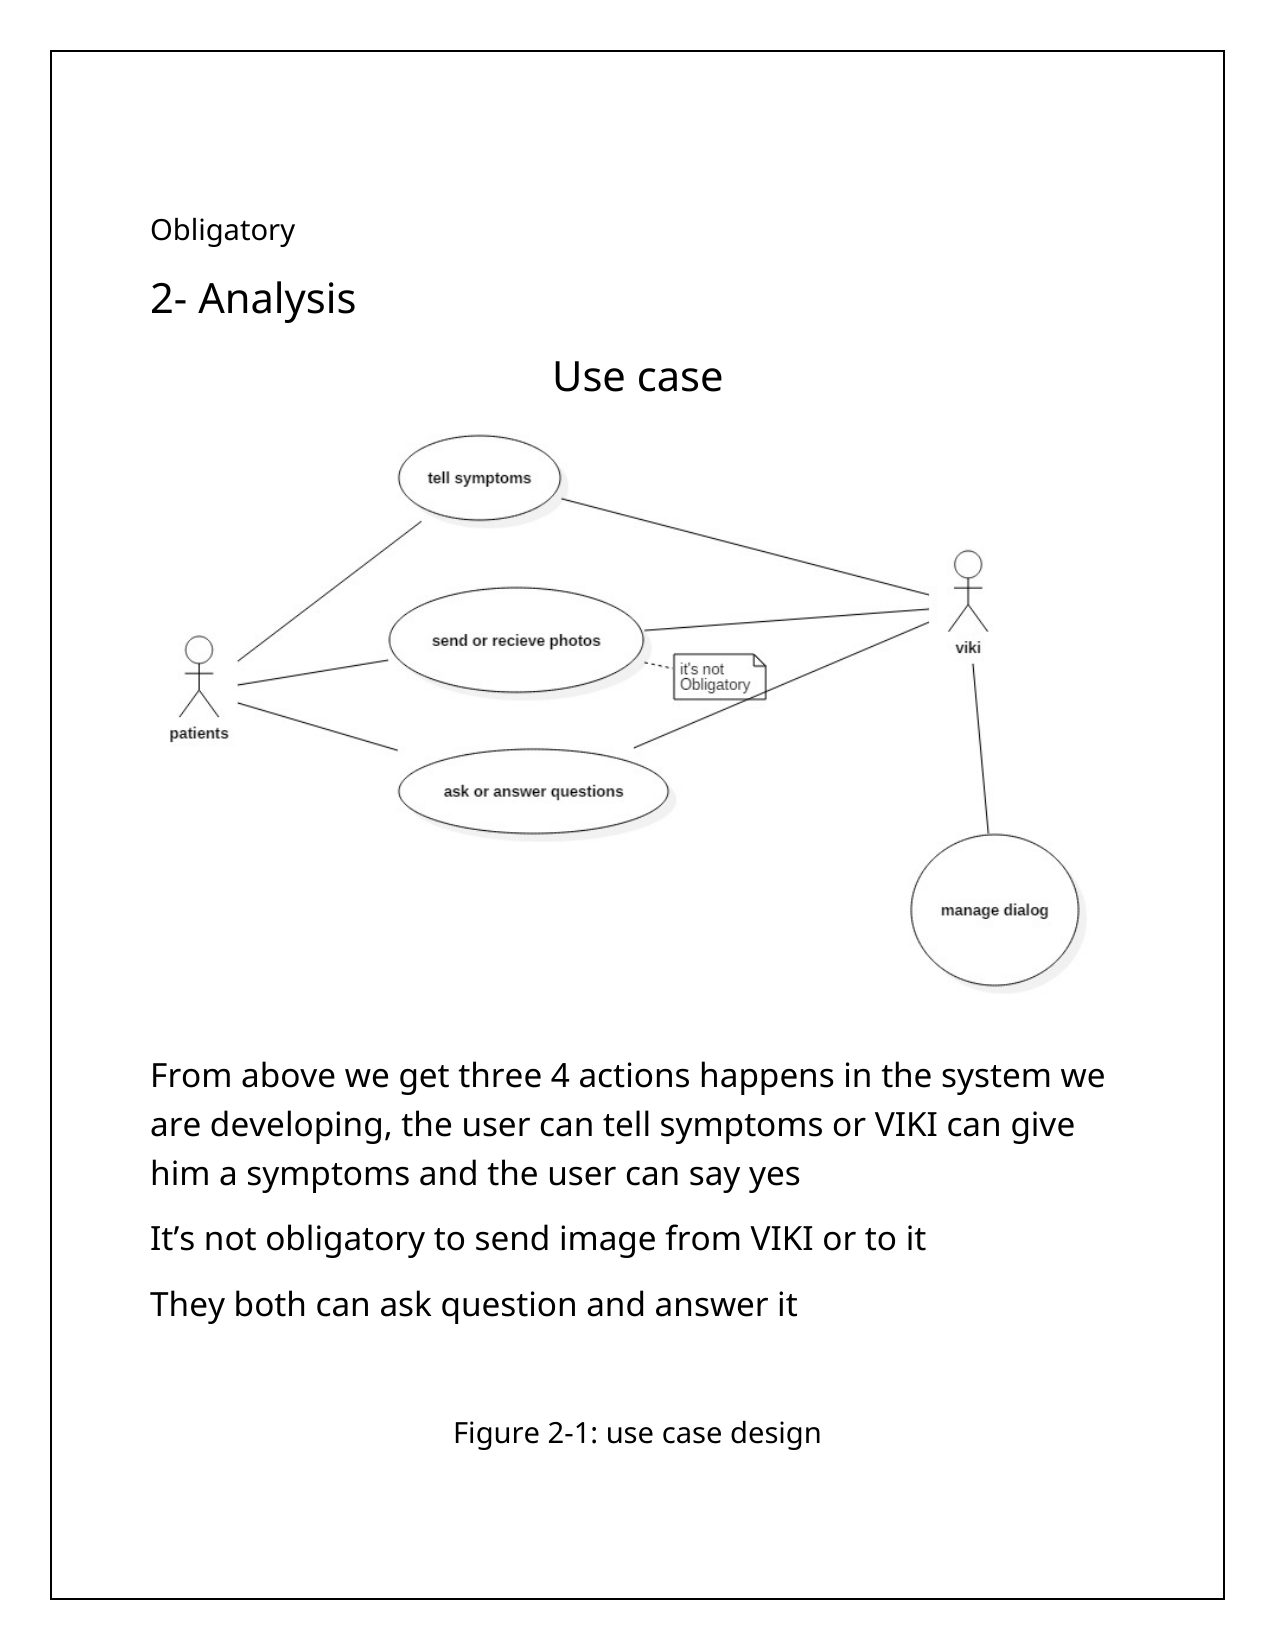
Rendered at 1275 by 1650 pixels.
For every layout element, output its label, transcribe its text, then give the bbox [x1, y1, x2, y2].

text From above we get three 4 actions happens in the system we are developing, the user can tell symptoms or VIKI can give him a symptoms and the user can say yes [150, 1052, 1125, 1195]
text Obligatory [150, 209, 1125, 249]
text Use case [150, 347, 1125, 404]
picture [150, 424, 1125, 1033]
text Figure 2-1: use case design [150, 1412, 1125, 1452]
text They both can ask question and answer it [150, 1281, 1125, 1326]
text 2- Analysis [150, 269, 1125, 326]
text It’s not obligatory to send image from VIKI or to it [150, 1215, 1125, 1261]
